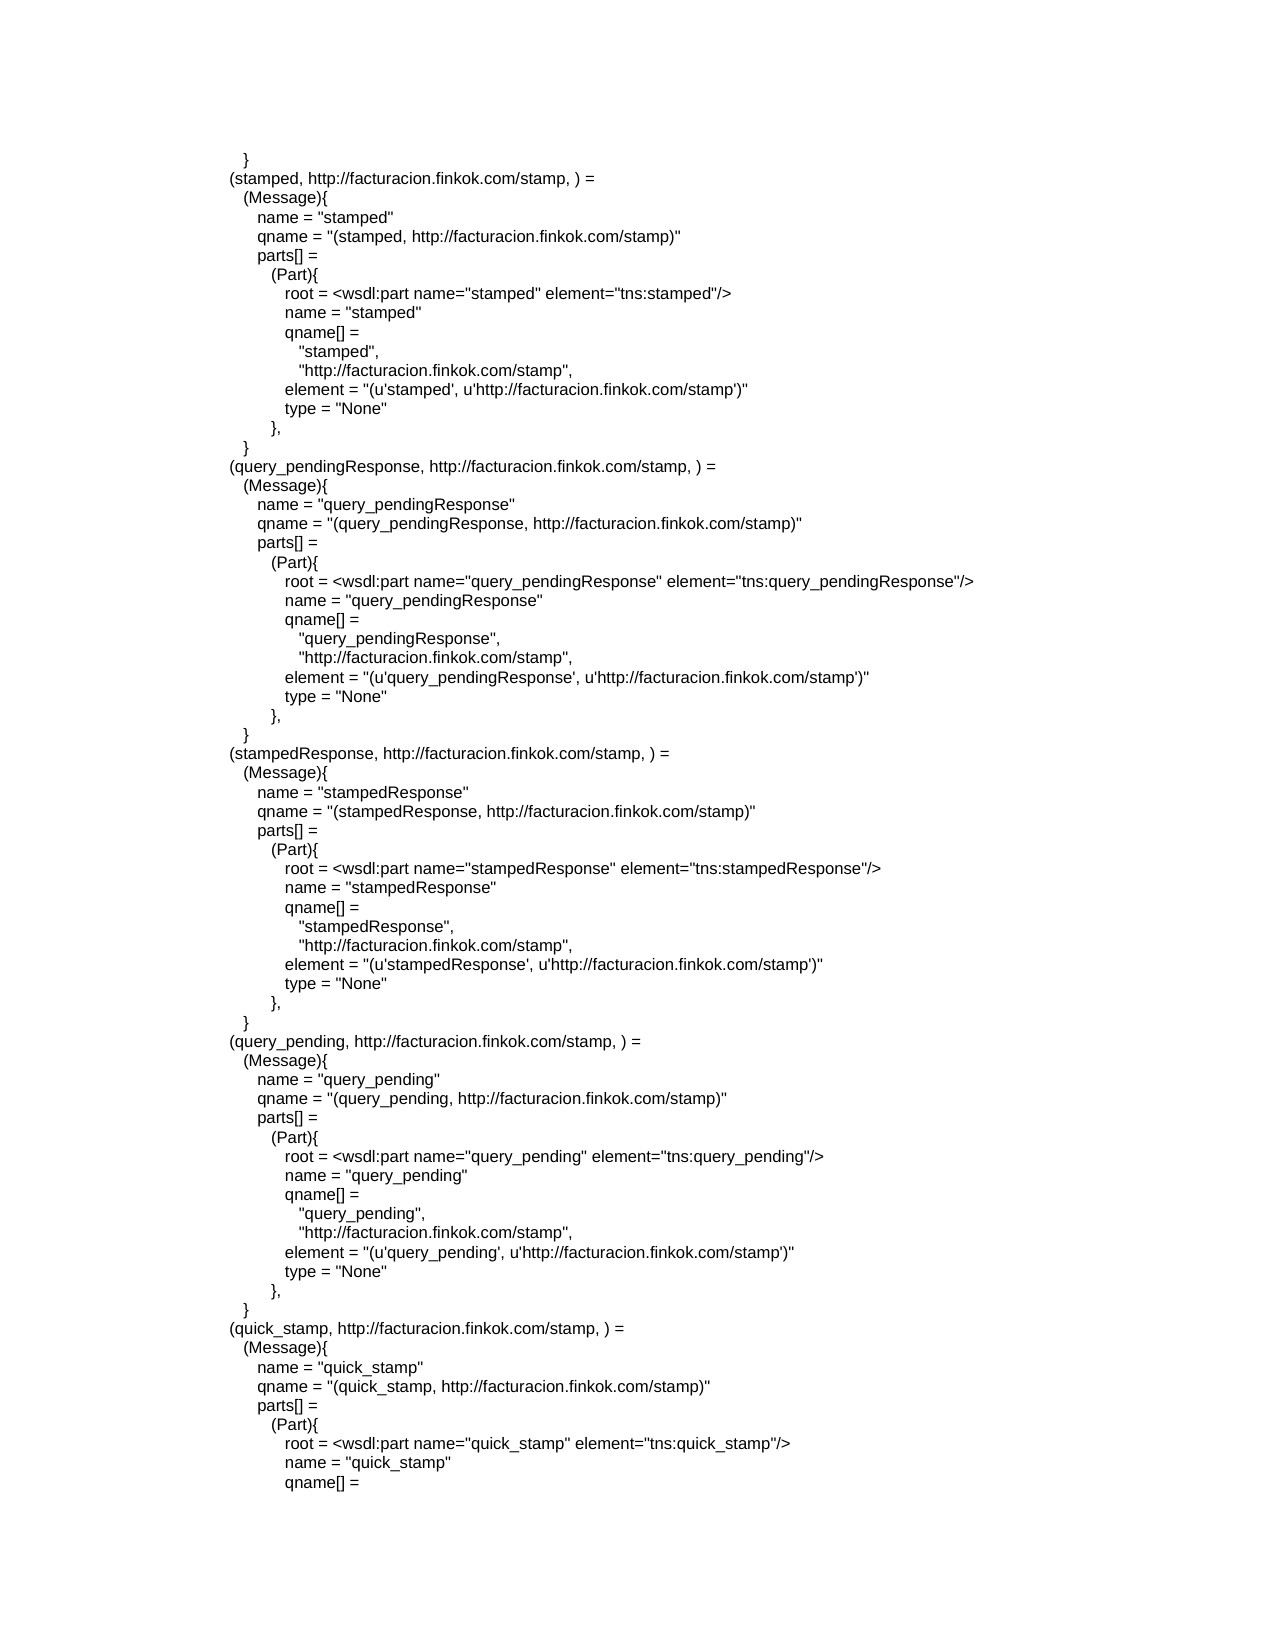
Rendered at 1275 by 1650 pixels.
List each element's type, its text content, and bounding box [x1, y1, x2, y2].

text name = "query_pendingResponse" [187, 591, 1087, 610]
text root = <wsdl:part name="query_pending" element="tns:query_pending"/> [187, 1147, 1087, 1166]
text }, [187, 993, 1087, 1012]
text qname[] = [187, 1185, 1087, 1204]
text "query_pendingResponse", [187, 629, 1087, 648]
text (Part){ [187, 552, 1087, 572]
text element = "(u'query_pending', u'http://facturacion.finkok.com/stamp')" [187, 1242, 1087, 1262]
text type = "None" [187, 399, 1087, 418]
text qname = "(stampedResponse, http://facturacion.finkok.com/stamp)" [187, 802, 1087, 821]
text name = "quick_stamp" [187, 1453, 1087, 1472]
text qname = "(stamped, http://facturacion.finkok.com/stamp)" [187, 227, 1087, 246]
text "stampedResponse", [187, 917, 1087, 936]
text qname = "(query_pending, http://facturacion.finkok.com/stamp)" [187, 1089, 1087, 1108]
text qname = "(quick_stamp, http://facturacion.finkok.com/stamp)" [187, 1377, 1087, 1396]
text name = "query_pending" [187, 1070, 1087, 1089]
text name = "query_pendingResponse" [187, 495, 1087, 514]
text name = "stamped" [187, 303, 1087, 322]
text root = <wsdl:part name="stamped" element="tns:stamped"/> [187, 284, 1087, 303]
text (query_pending, http://facturacion.finkok.com/stamp, ) = [187, 1032, 1087, 1051]
text "query_pending", [187, 1204, 1087, 1223]
text }, [187, 706, 1087, 725]
text qname[] = [187, 897, 1087, 917]
text } [187, 437, 1087, 457]
text (Message){ [187, 476, 1087, 495]
text type = "None" [187, 687, 1087, 706]
text root = <wsdl:part name="query_pendingResponse" element="tns:query_pendingResponse"/> [187, 572, 1087, 591]
text (Message){ [187, 1338, 1087, 1357]
text parts[] = [187, 1108, 1087, 1127]
text }, [187, 418, 1087, 437]
text "http://facturacion.finkok.com/stamp", [187, 648, 1087, 667]
text qname[] = [187, 1472, 1087, 1492]
text (Part){ [187, 840, 1087, 859]
text parts[] = [187, 821, 1087, 840]
text (Message){ [187, 763, 1087, 782]
text name = "stamped" [187, 207, 1087, 227]
text qname[] = [187, 322, 1087, 342]
text (Part){ [187, 1127, 1087, 1147]
text } [187, 1300, 1087, 1319]
text }, [187, 1281, 1087, 1300]
text parts[] = [187, 533, 1087, 552]
text } [187, 1012, 1087, 1032]
text qname = "(query_pendingResponse, http://facturacion.finkok.com/stamp)" [187, 514, 1087, 533]
text "http://facturacion.finkok.com/stamp", [187, 1223, 1087, 1242]
text root = <wsdl:part name="quick_stamp" element="tns:quick_stamp"/> [187, 1434, 1087, 1453]
text name = "query_pending" [187, 1166, 1087, 1185]
text type = "None" [187, 1262, 1087, 1281]
text name = "stampedResponse" [187, 878, 1087, 897]
text element = "(u'stamped', u'http://facturacion.finkok.com/stamp')" [187, 380, 1087, 399]
text element = "(u'query_pendingResponse', u'http://facturacion.finkok.com/stamp')" [187, 667, 1087, 687]
text (Message){ [187, 1051, 1087, 1070]
text parts[] = [187, 246, 1087, 265]
text "http://facturacion.finkok.com/stamp", [187, 361, 1087, 380]
text "stamped", [187, 342, 1087, 361]
text } [187, 150, 1087, 169]
text (Message){ [187, 188, 1087, 207]
text } [187, 725, 1087, 744]
text name = "stampedResponse" [187, 782, 1087, 802]
text (Part){ [187, 265, 1087, 284]
text qname[] = [187, 610, 1087, 629]
text (stampedResponse, http://facturacion.finkok.com/stamp, ) = [187, 744, 1087, 763]
text (Part){ [187, 1415, 1087, 1434]
text "http://facturacion.finkok.com/stamp", [187, 936, 1087, 955]
text (stamped, http://facturacion.finkok.com/stamp, ) = [187, 169, 1087, 188]
text (quick_stamp, http://facturacion.finkok.com/stamp, ) = [187, 1319, 1087, 1338]
text (query_pendingResponse, http://facturacion.finkok.com/stamp, ) = [187, 457, 1087, 476]
text type = "None" [187, 974, 1087, 993]
text root = <wsdl:part name="stampedResponse" element="tns:stampedResponse"/> [187, 859, 1087, 878]
text name = "quick_stamp" [187, 1357, 1087, 1377]
text parts[] = [187, 1396, 1087, 1415]
text element = "(u'stampedResponse', u'http://facturacion.finkok.com/stamp')" [187, 955, 1087, 974]
